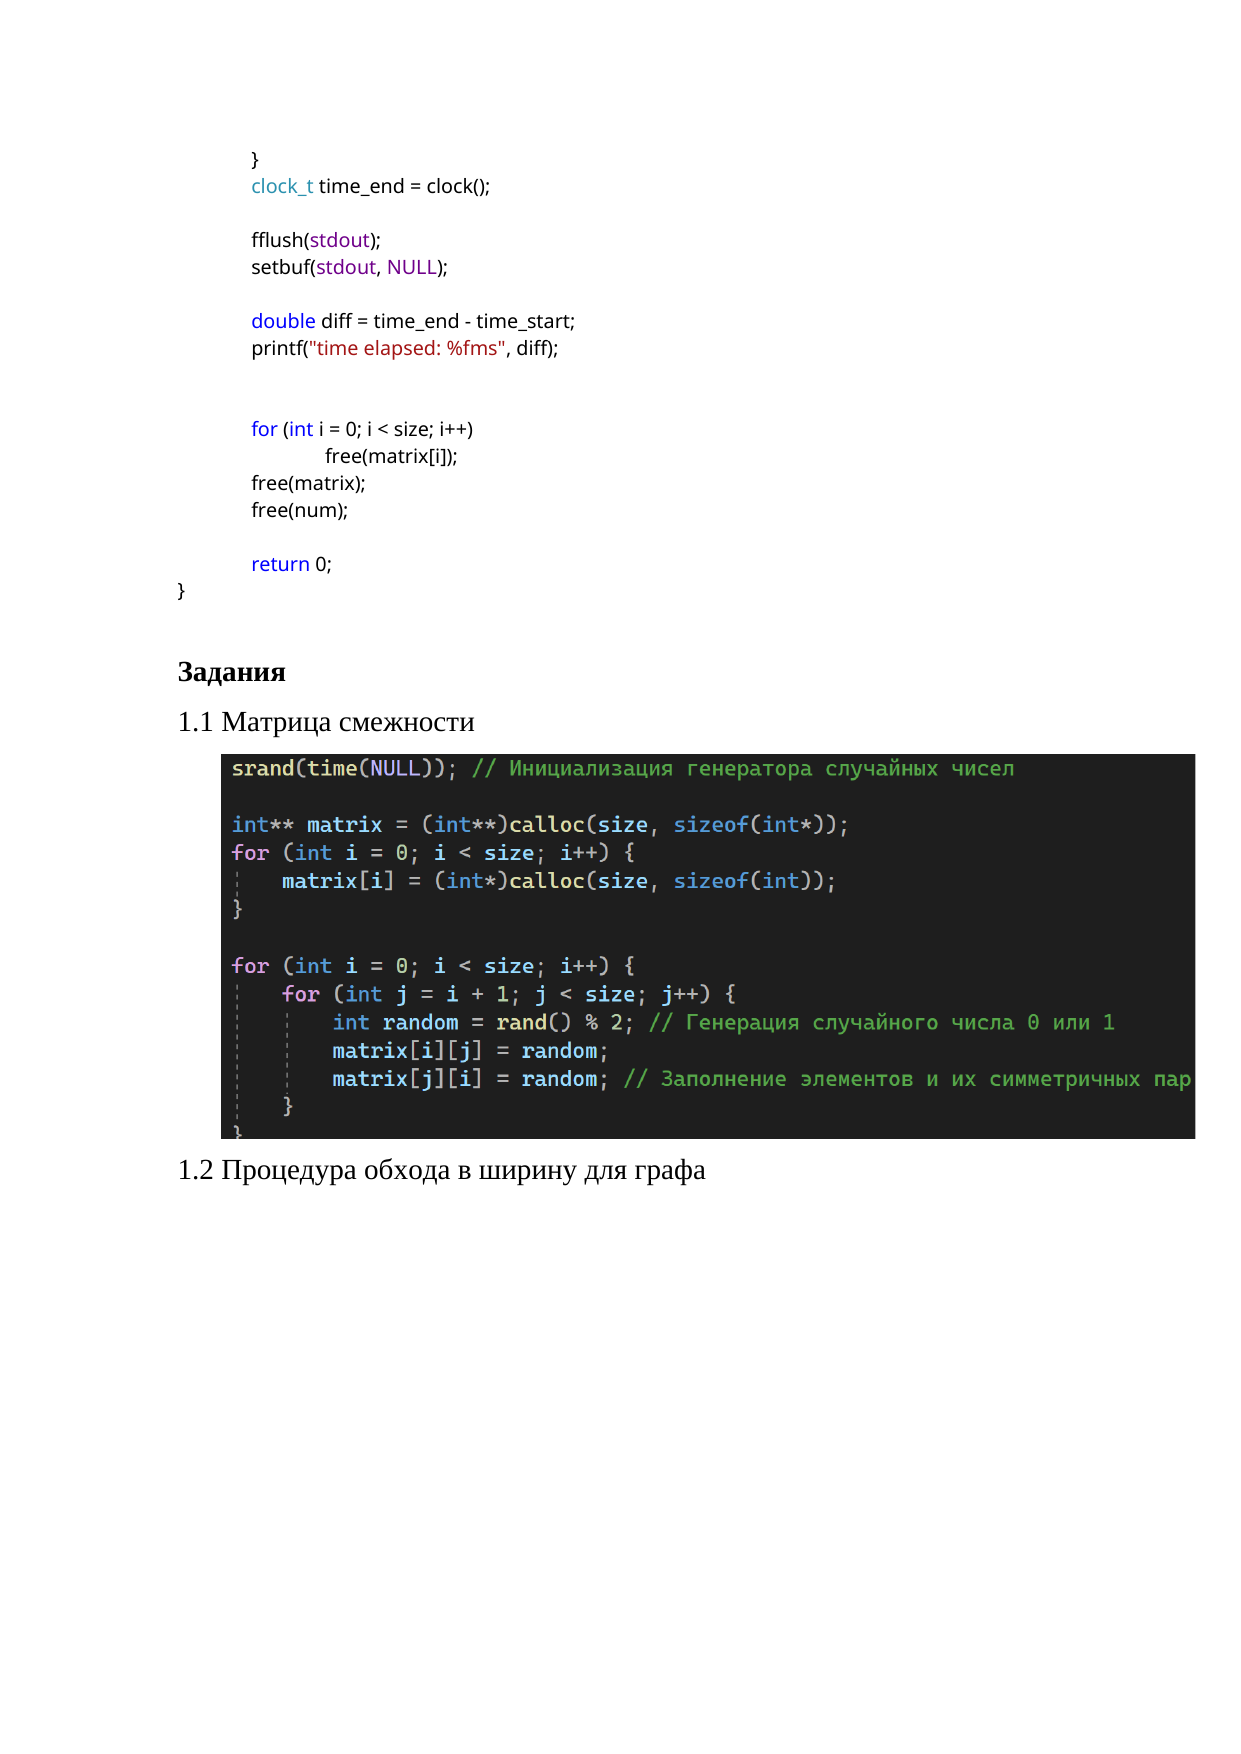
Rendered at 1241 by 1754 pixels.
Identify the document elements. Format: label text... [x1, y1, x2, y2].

text for (int i = 0; i < size; i++) [177, 415, 1152, 442]
list Матрица смежности [177, 704, 1152, 738]
text setbuf(stdout, NULL); [177, 253, 1152, 280]
picture [221, 754, 1196, 1139]
list Процедура обхода в ширину для графа [177, 1152, 1152, 1186]
text } [177, 577, 1152, 604]
text return 0; [177, 550, 1152, 577]
text clock_t time_end = clock(); [177, 172, 1152, 199]
text free(matrix); [177, 469, 1152, 496]
text double diff = time_end - time_start; [177, 307, 1152, 334]
text fflush(stdout); [177, 226, 1152, 253]
text free(matrix[i]); [177, 442, 1152, 469]
text } [177, 145, 1152, 172]
text Задания [177, 654, 1152, 688]
text free(num); [177, 496, 1152, 523]
text printf("time elapsed: %fms", diff); [177, 334, 1152, 361]
